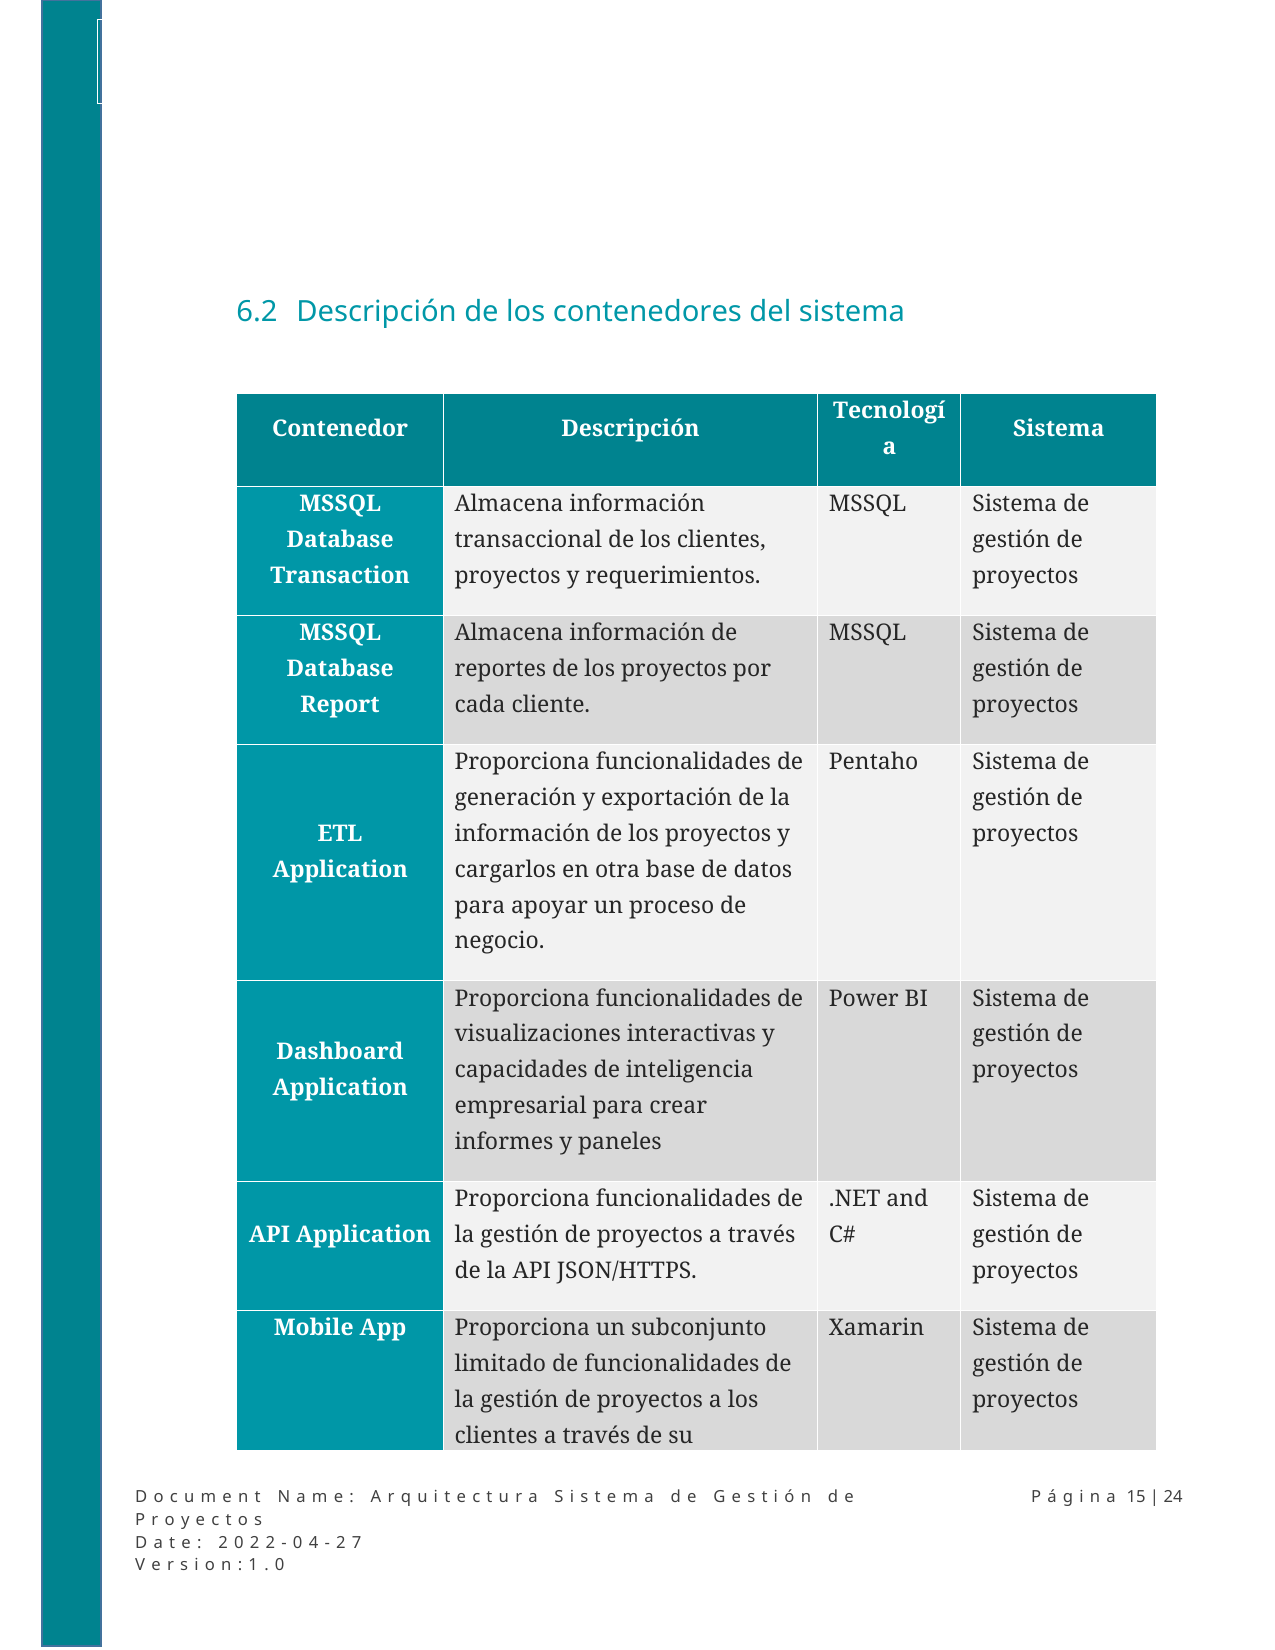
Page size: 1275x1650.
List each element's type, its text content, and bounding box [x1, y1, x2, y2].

table_cell Almacena información de reportes de los proyectos por cada cliente. [444, 616, 817, 744]
table_cell Power BI [818, 981, 960, 1181]
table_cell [444, 1311, 817, 1450]
table_cell Sistema de gestión de proyectos [961, 745, 1156, 980]
table_cell Xamarin [818, 1311, 960, 1450]
table_cell ETL Application [237, 745, 443, 980]
subtitle Descripción de los contenedores del sistema [236, 291, 1157, 330]
table_cell MSSQL [818, 616, 960, 744]
table_cell MSSQL Database Report [237, 616, 443, 744]
table_cell Sistema de gestión de proyectos [961, 981, 1156, 1181]
table_cell API Application [237, 1182, 443, 1310]
table_header Sistema [961, 394, 1156, 486]
table_cell MSSQL Database Transaction [237, 487, 443, 615]
table_cell Sistema de gestión de proyectos [961, 487, 1156, 615]
table_header Tecnología [818, 394, 960, 486]
table_cell MSSQL [818, 487, 960, 615]
table_cell Proporciona funcionalidades de generación y exportación de la información de los proyectos y cargarlos en otra base de datos para apoyar un proceso de negocio. [444, 745, 817, 980]
table_cell Sistema de gestión de proyectos [961, 1182, 1156, 1310]
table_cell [961, 1311, 1156, 1450]
table_cell Mobile App [237, 1311, 443, 1450]
table_cell Sistema de gestión de proyectos [961, 616, 1156, 744]
table_cell Proporciona funcionalidades de visualizaciones interactivas y capacidades de inteligencia empresarial para crear informes y paneles [444, 981, 817, 1181]
table_cell Almacena información transaccional de los clientes, proyectos y requerimientos. [444, 487, 817, 615]
table_header Contenedor [237, 394, 443, 486]
table_header Descripción [444, 394, 817, 486]
table_cell Proporciona funcionalidades de la gestión de proyectos a través de la API JSON/HTTPS. [444, 1182, 817, 1310]
table_cell .NET and C# [818, 1182, 960, 1310]
table_cell Pentaho [818, 745, 960, 980]
table_cell Dashboard Application [237, 981, 443, 1181]
